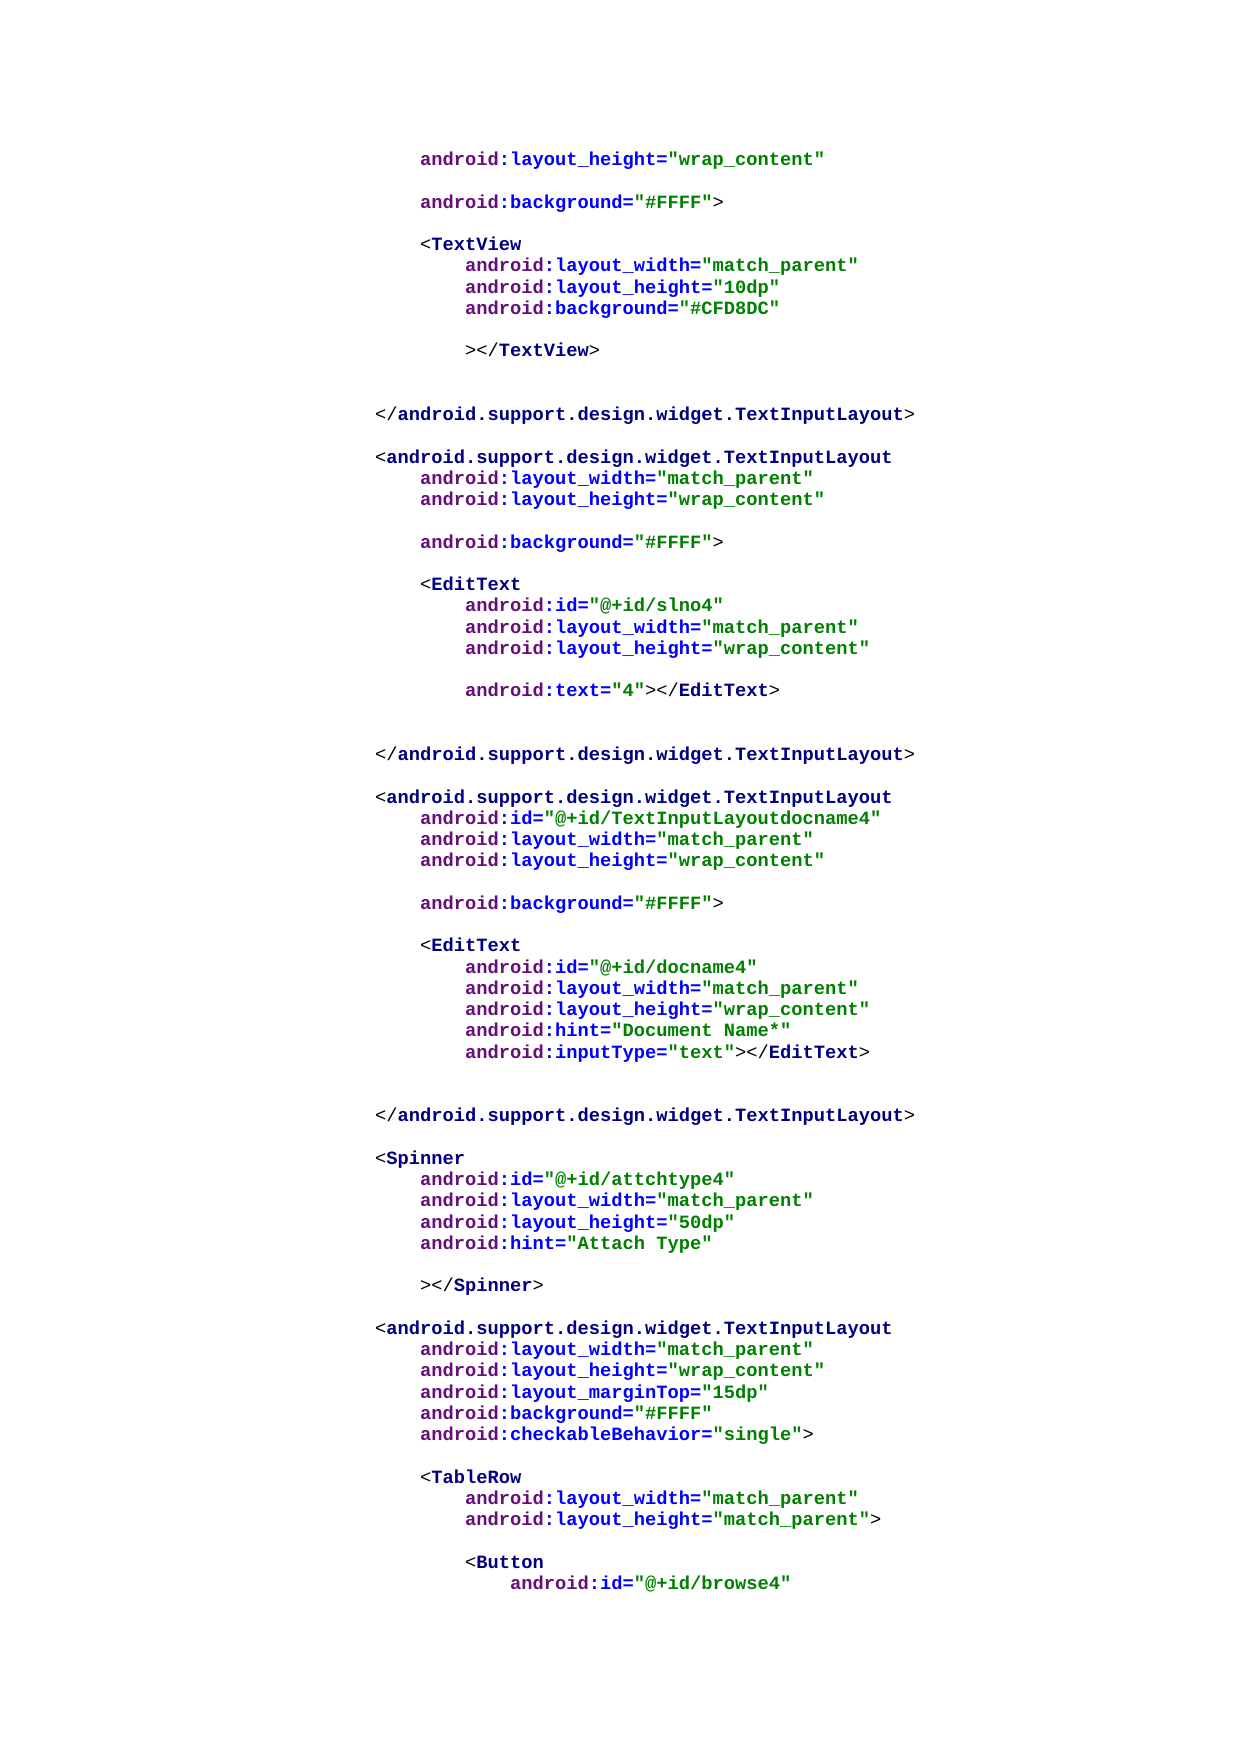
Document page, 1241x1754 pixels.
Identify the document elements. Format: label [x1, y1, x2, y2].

text [150, 150, 1090, 1595]
